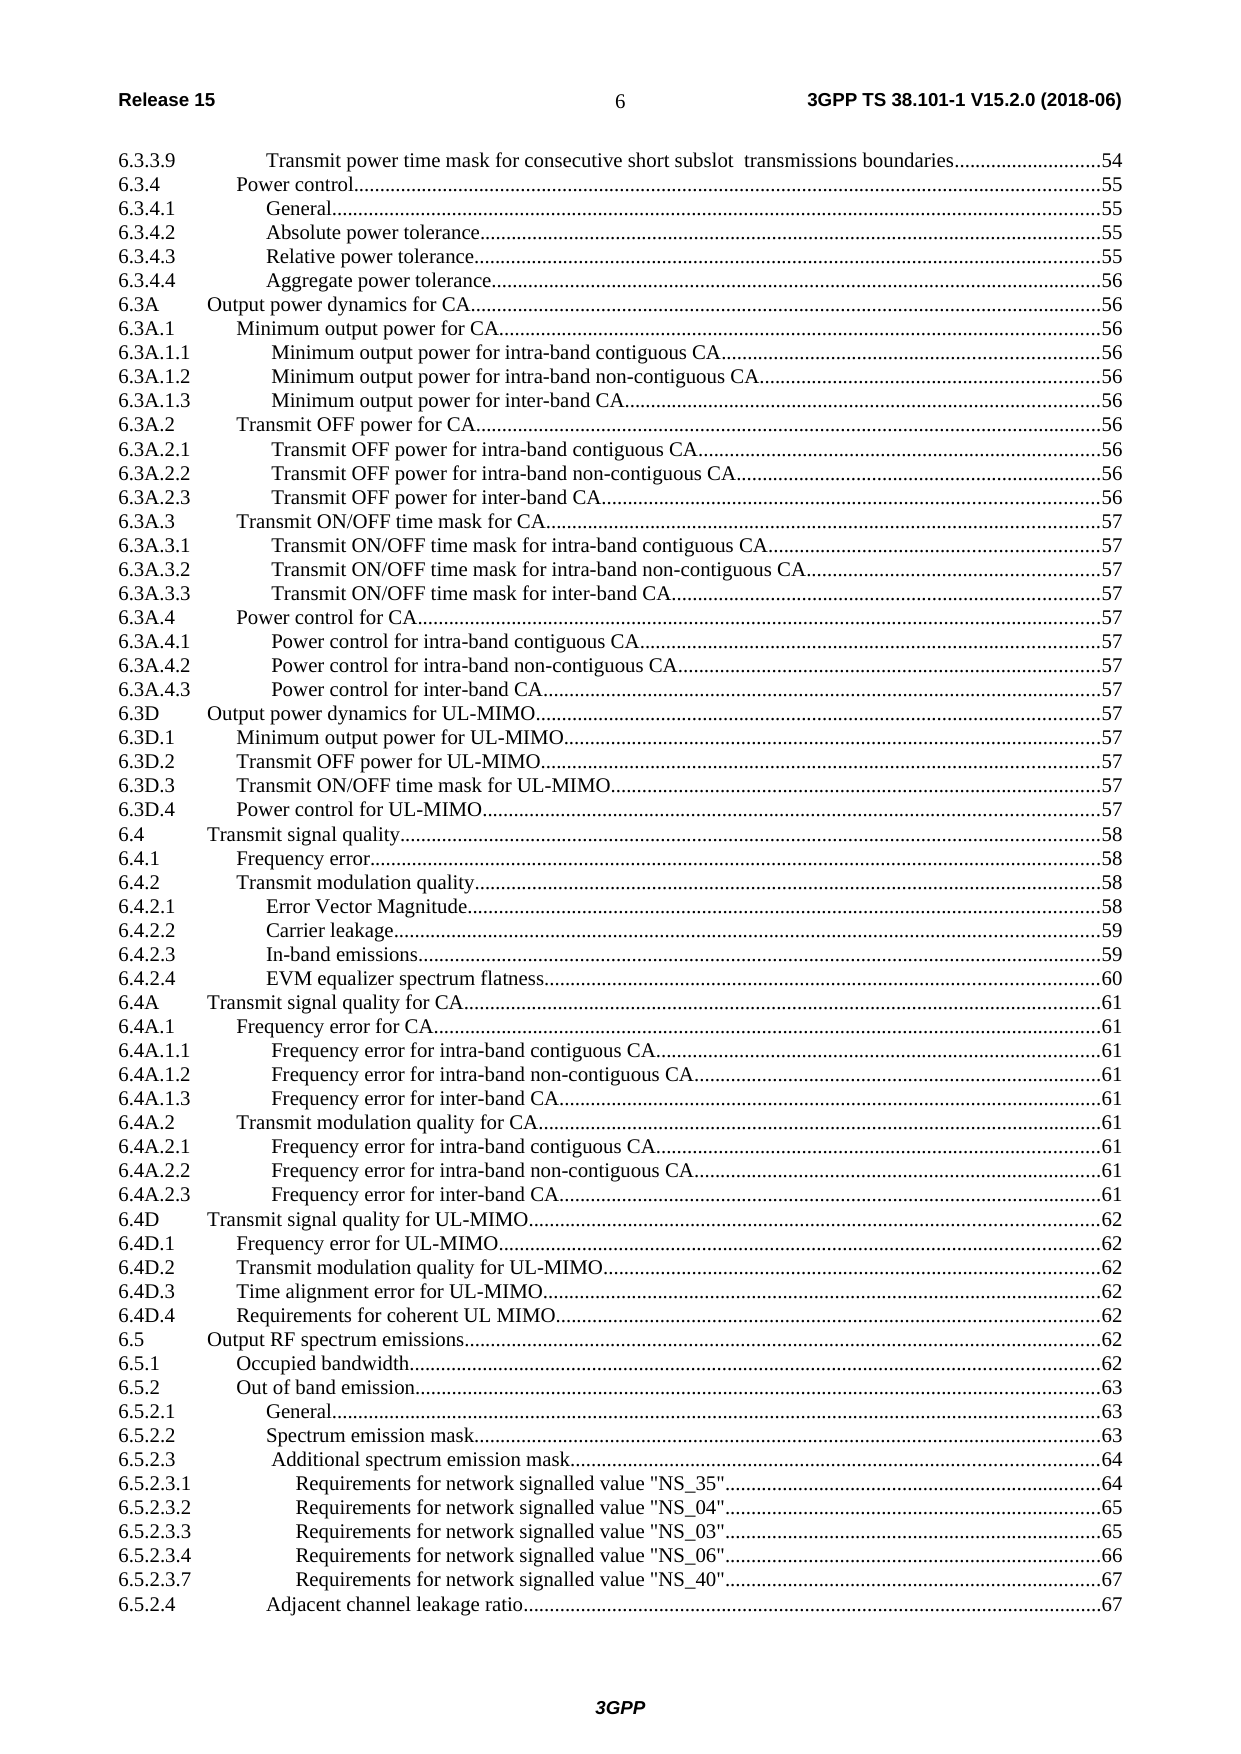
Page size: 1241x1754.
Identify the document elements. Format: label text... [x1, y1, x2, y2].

text 6.3A.4 Power control for CA 57 [118, 605, 1122, 629]
text 6.5.2.3.1 Requirements for network signalled value "NS_35" 64 [118, 1471, 1122, 1495]
text 6.5.2.3.7 Requirements for network signalled value "NS_40" 67 [118, 1567, 1122, 1591]
text 6.3A.4.3 Power control for inter-band CA 57 [118, 677, 1122, 701]
text 6.3A.4.2 Power control for intra-band non-contiguous CA 57 [118, 653, 1122, 677]
text 6.5.2.3.4 Requirements for network signalled value "NS_06" 66 [118, 1543, 1122, 1567]
text 6.4.2.2 Carrier leakage 59 [118, 918, 1122, 942]
text 6.3A.1 Minimum output power for CA 56 [118, 316, 1122, 340]
text 6.4.2.4 EVM equalizer spectrum flatness 60 [118, 966, 1122, 990]
text 6.3A.2.3 Transmit OFF power for inter-band CA 56 [118, 484, 1122, 509]
text 6.4D Transmit signal quality for UL-MIMO 62 [118, 1206, 1078, 1231]
text 6.4 Transmit signal quality 58 [118, 821, 1078, 846]
text 6.3A.1.3 Minimum output power for inter-band CA 56 [118, 388, 1122, 412]
text 6.3A.2.2 Transmit OFF power for intra-band non-contiguous CA 56 [118, 461, 1122, 484]
text 6.3A.4.1 Power control for intra-band contiguous CA 57 [118, 629, 1122, 653]
text 6.4.1 Frequency error 58 [118, 846, 1122, 869]
text 6.5 Output RF spectrum emissions 62 [118, 1327, 1078, 1351]
text 6.3D Output power dynamics for UL-MIMO 57 [118, 701, 1078, 725]
text 6.3.4.2 Absolute power tolerance 55 [118, 220, 1122, 244]
text 6.3A.3 Transmit ON/OFF time mask for CA 57 [118, 509, 1122, 533]
text 6.5.2.3 Additional spectrum emission mask 64 [118, 1447, 1122, 1471]
text 6.5.2.1 General 63 [118, 1399, 1122, 1423]
text 6.5.2.3.2 Requirements for network signalled value "NS_04" 65 [118, 1495, 1122, 1519]
text 6.4D.4 Requirements for coherent UL MIMO 62 [118, 1303, 1122, 1327]
text 6.4.2 Transmit modulation quality 58 [118, 869, 1122, 894]
text 6.4A.2 Transmit modulation quality for CA 61 [118, 1110, 1122, 1134]
text 6.3A Output power dynamics for CA 56 [118, 292, 1078, 316]
text 6.3D.3 Transmit ON/OFF time mask for UL-MIMO 57 [118, 773, 1122, 797]
text 6.4A.1.2 Frequency error for intra-band non-contiguous CA 61 [118, 1062, 1122, 1086]
text 6.5.2.3.3 Requirements for network signalled value "NS_03" 65 [118, 1519, 1122, 1543]
text 6.4D.2 Transmit modulation quality for UL-MIMO 62 [118, 1254, 1122, 1279]
text 6.4A.2.2 Frequency error for intra-band non-contiguous CA 61 [118, 1158, 1122, 1182]
text 6.4.2.1 Error Vector Magnitude 58 [118, 894, 1122, 918]
text 6.3.4 Power control 55 [118, 172, 1122, 196]
text 6.4A.1 Frequency error for CA 61 [118, 1014, 1122, 1038]
text 6.3A.3.1 Transmit ON/OFF time mask for intra-band contiguous CA 57 [118, 533, 1122, 557]
text 6.3D.2 Transmit OFF power for UL-MIMO 57 [118, 749, 1122, 773]
text 6.4.2.3 In-band emissions 59 [118, 942, 1122, 966]
text 6.3A.1.2 Minimum output power for intra-band non-contiguous CA 56 [118, 364, 1122, 388]
text 6.3A.2 Transmit OFF power for CA 56 [118, 412, 1122, 436]
text 6.3.4.1 General 55 [118, 196, 1122, 220]
text 6.5.2.4 Adjacent channel leakage ratio 67 [118, 1591, 1122, 1616]
text 6.5.2 Out of band emission 63 [118, 1375, 1122, 1399]
text 6.4D.3 Time alignment error for UL-MIMO 62 [118, 1279, 1122, 1303]
text 6.5.1 Occupied bandwidth 62 [118, 1351, 1122, 1375]
text 6.4A Transmit signal quality for CA 61 [118, 990, 1078, 1014]
text 6.3.4.3 Relative power tolerance 55 [118, 244, 1122, 268]
text 6.3A.3.3 Transmit ON/OFF time mask for inter-band CA 57 [118, 581, 1122, 605]
text 6.3A.3.2 Transmit ON/OFF time mask for intra-band non-contiguous CA 57 [118, 557, 1122, 581]
text 6.4D.1 Frequency error for UL-MIMO 62 [118, 1231, 1122, 1254]
text 6.4A.2.1 Frequency error for intra-band contiguous CA 61 [118, 1134, 1122, 1158]
text 6.3D.1 Minimum output power for UL-MIMO 57 [118, 725, 1122, 749]
text 6.3A.1.1 Minimum output power for intra-band contiguous CA 56 [118, 340, 1122, 364]
text 6.4A.1.1 Frequency error for intra-band contiguous CA 61 [118, 1038, 1122, 1062]
text 6.4A.2.3 Frequency error for inter-band CA 61 [118, 1182, 1122, 1206]
text 6.3D.4 Power control for UL-MIMO 57 [118, 797, 1122, 821]
text 6.3A.2.1 Transmit OFF power for intra-band contiguous CA 56 [118, 436, 1122, 461]
text 6.4A.1.3 Frequency error for inter-band CA 61 [118, 1086, 1122, 1110]
text 6.3.3.9 Transmit power time mask for consecutive short subslot transmissions boundaries 54 [118, 148, 1122, 172]
text 6.5.2.2 Spectrum emission mask 63 [118, 1423, 1122, 1447]
text 6.3.4.4 Aggregate power tolerance 56 [118, 268, 1122, 292]
